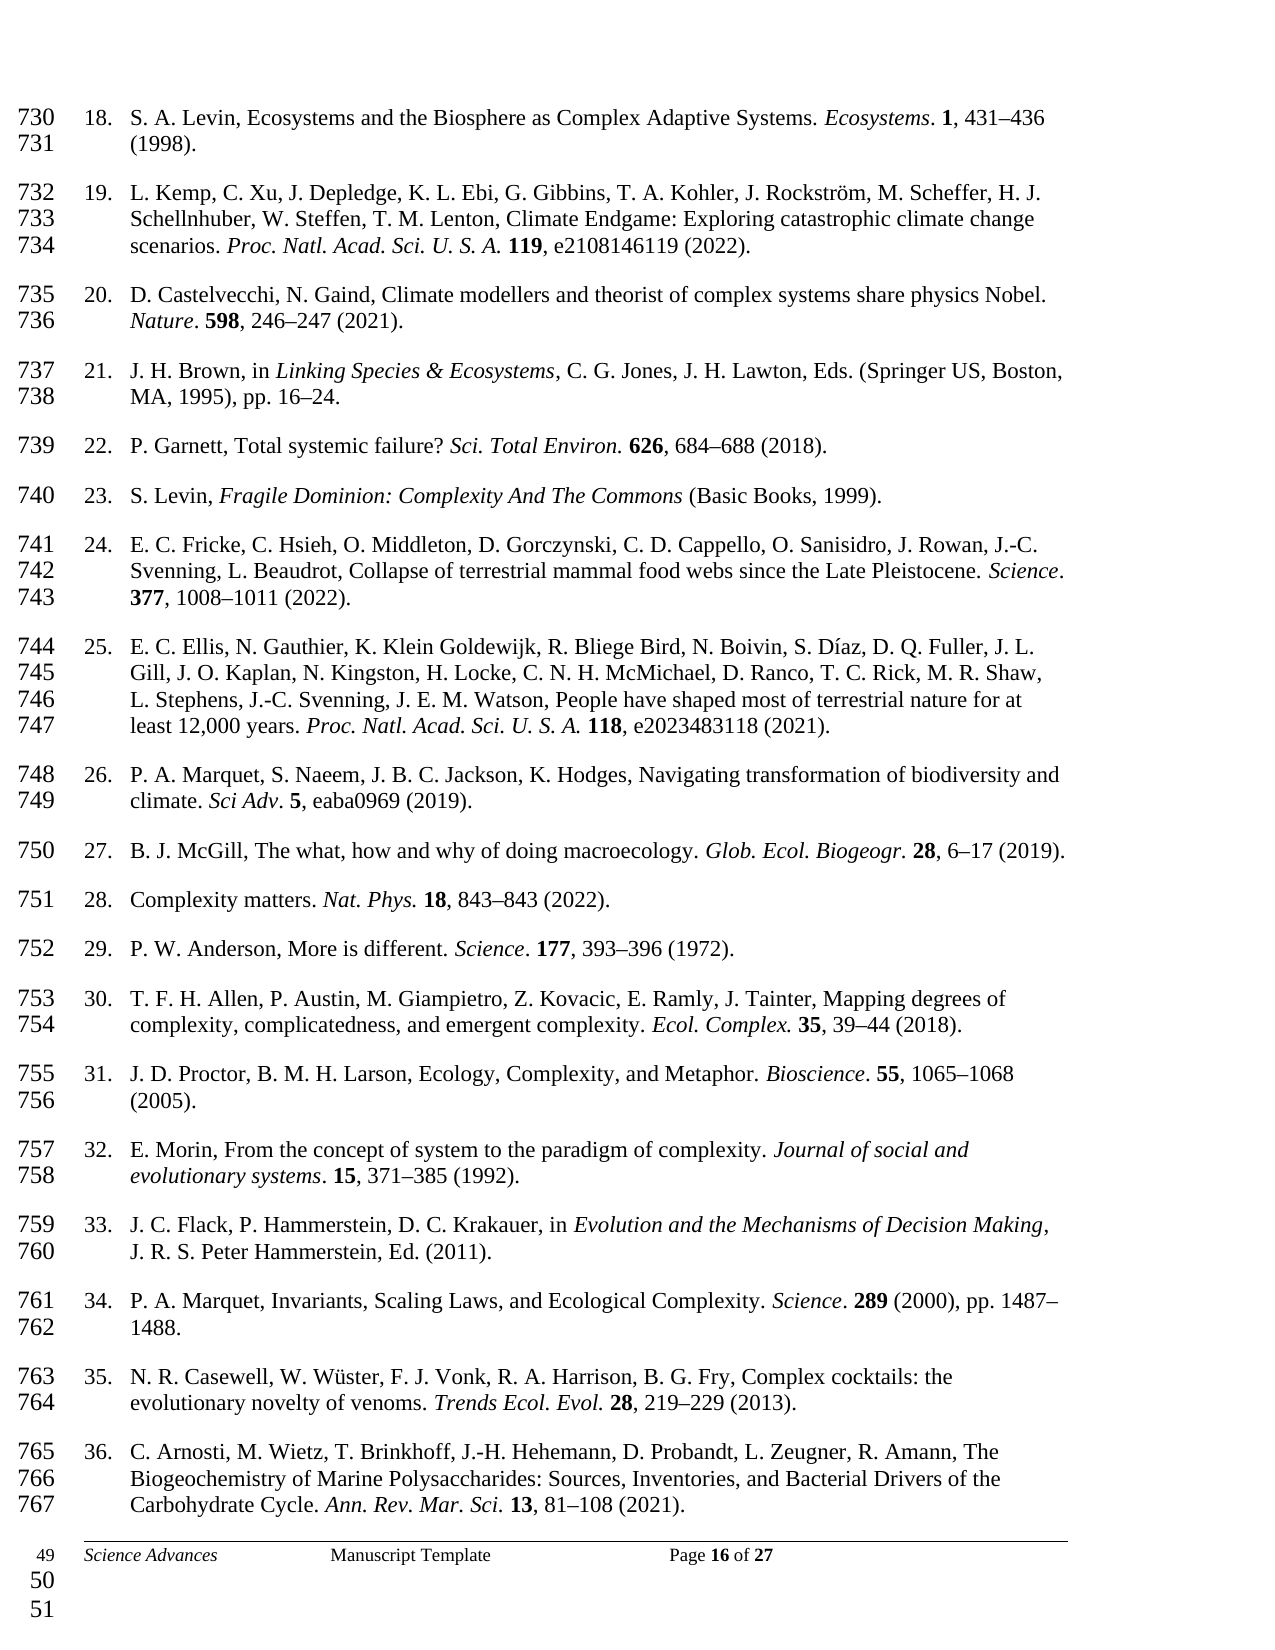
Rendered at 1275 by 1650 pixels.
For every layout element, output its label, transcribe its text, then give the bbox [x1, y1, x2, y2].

text 36. C. Arnosti, M. Wietz, T. Brinkhoff, J.-H. Hehemann, D. Probandt, L. Zeugner, R. Amann, The Biogeochemistry of Marine Polysaccharides: Sources, Inventories, and Bacterial Drivers of the Carbohydrate Cycle. Ann. Rev. Mar. Sci. 13, 81–108 (2021). [84, 1438, 1068, 1517]
text 19. L. Kemp, C. Xu, J. Depledge, K. L. Ebi, G. Gibbins, T. A. Kohler, J. Rockström, M. Scheffer, H. J. Schellnhuber, W. Steffen, T. M. Lenton, Climate Endgame: Exploring catastrophic climate change scenarios. Proc. Natl. Acad. Sci. U. S. A. 119, e2108146119 (2022). [84, 179, 1068, 258]
text 20. D. Castelvecchi, N. Gaind, Climate modellers and theorist of complex systems share physics Nobel. Nature. 598, 246–247 (2021). [84, 281, 1068, 334]
text 31. J. D. Proctor, B. M. H. Larson, Ecology, Complexity, and Metaphor. Bioscience. 55, 1065–1068 (2005). [84, 1060, 1068, 1113]
text 32. E. Morin, From the concept of system to the paradigm of complexity. Journal of social and evolutionary systems. 15, 371–385 (1992). [84, 1136, 1068, 1189]
text 35. N. R. Casewell, W. Wüster, F. J. Vonk, R. A. Harrison, B. G. Fry, Complex cocktails: the evolutionary novelty of venoms. Trends Ecol. Evol. 28, 219–229 (2013). [84, 1363, 1068, 1416]
text 24. E. C. Fricke, C. Hsieh, O. Middleton, D. Gorczynski, C. D. Cappello, O. Sanisidro, J. Rowan, J.-C. Svenning, L. Beaudrot, Collapse of terrestrial mammal food webs since the Late Pleistocene. Science. 377, 1008–1011 (2022). [84, 531, 1068, 610]
text 25. E. C. Ellis, N. Gauthier, K. Klein Goldewijk, R. Bliege Bird, N. Boivin, S. Díaz, D. Q. Fuller, J. L. Gill, J. O. Kaplan, N. Kingston, H. Locke, C. N. H. McMichael, D. Ranco, T. C. Rick, M. R. Shaw, L. Stephens, J.-C. Svenning, J. E. M. Watson, People have shaped most of terrestrial nature for at least 12,000 years. Proc. Natl. Acad. Sci. U. S. A. 118, e2023483118 (2021). [84, 633, 1068, 738]
text 22. P. Garnett, Total systemic failure? Sci. Total Environ. 626, 684–688 (2018). [84, 432, 1068, 459]
text 27. B. J. McGill, The what, how and why of doing macroecology. Glob. Ecol. Biogeogr. 28, 6–17 (2019). [84, 837, 1068, 863]
text 28. Complexity matters. Nat. Phys. 18, 843–843 (2022). [84, 886, 1068, 912]
text 23. S. Levin, Fragile Dominion: Complexity And The Commons (Basic Books, 1999). [84, 482, 1068, 508]
text 21. J. H. Brown, in Linking Species & Ecosystems, C. G. Jones, J. H. Lawton, Eds. (Springer US, Boston, MA, 1995), pp. 16–24. [84, 357, 1068, 409]
text 33. J. C. Flack, P. Hammerstein, D. C. Krakauer, in Evolution and the Mechanisms of Decision Making, J. R. S. Peter Hammerstein, Ed. (2011). [84, 1212, 1068, 1264]
text 29. P. W. Anderson, More is different. Science. 177, 393–396 (1972). [84, 935, 1068, 962]
text 30. T. F. H. Allen, P. Austin, M. Giampietro, Z. Kovacic, E. Ramly, J. Tainter, Mapping degrees of complexity, complicatedness, and emergent complexity. Ecol. Complex. 35, 39–44 (2018). [84, 985, 1068, 1037]
text 34. P. A. Marquet, Invariants, Scaling Laws, and Ecological Complexity. Science. 289 (2000), pp. 1487–1488. [84, 1287, 1068, 1340]
text 26. P. A. Marquet, S. Naeem, J. B. C. Jackson, K. Hodges, Navigating transformation of biodiversity and climate. Sci Adv. 5, eaba0969 (2019). [84, 761, 1068, 814]
text 18. S. A. Levin, Ecosystems and the Biosphere as Complex Adaptive Systems. Ecosystems. 1, 431–436 (1998). [84, 103, 1068, 156]
